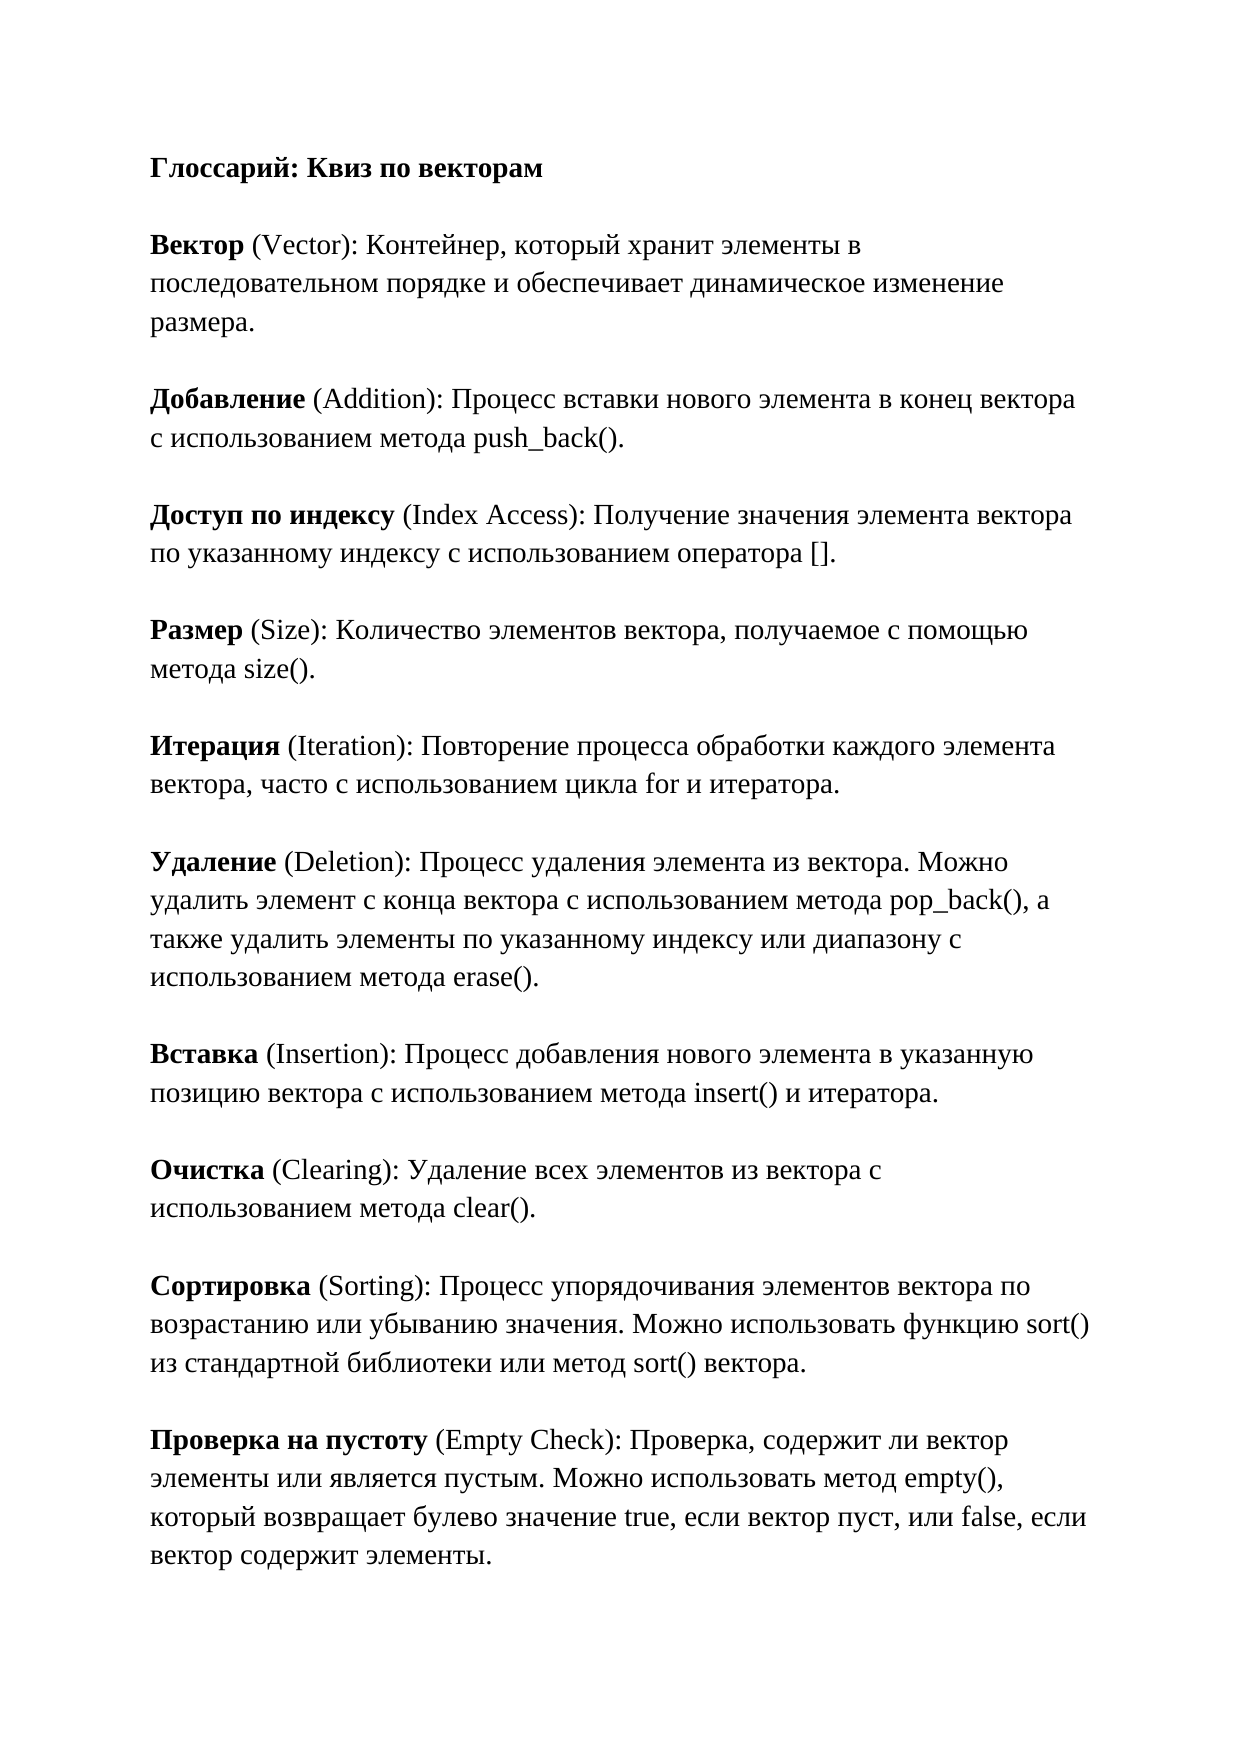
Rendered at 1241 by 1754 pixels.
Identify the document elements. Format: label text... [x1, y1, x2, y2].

text Добавление (Addition): Процесс вставки нового элемента в конец вектора с использованием метода push_back(). [150, 381, 1090, 453]
text Размер (Size): Количество элементов вектора, получаемое с помощью метода size(). [150, 612, 1090, 684]
text Вставка (Insertion): Процесс добавления нового элемента в указанную позицию вектора с использованием метода insert() и итератора. [150, 1036, 1090, 1108]
text Очистка (Clearing): Удаление всех элементов из вектора с использованием метода clear(). [150, 1152, 1090, 1224]
text Сортировка (Sorting): Процесс упорядочивания элементов вектора по возрастанию или убыванию значения. Можно использовать функцию sort() из стандартной библиотеки или метод sort() вектора. [150, 1268, 1090, 1378]
text Итерация (Iteration): Повторение процесса обработки каждого элемента вектора, часто с использованием цикла for и итератора. [150, 728, 1090, 800]
text Удаление (Deletion): Процесс удаления элемента из вектора. Можно удалить элемент с конца вектора с использованием метода pop_back(), а также удалить элементы по указанному индексу или диапазону с использованием метода erase(). [150, 844, 1090, 993]
text Глоссарий: Квиз по векторам [150, 150, 1090, 183]
text Проверка на пустоту (Empty Check): Проверка, содержит ли вектор элементы или является пустым. Можно использовать метод empty(), который возвращает булево значение true, если вектор пуст, или false, если вектор содержит элементы. [150, 1422, 1090, 1571]
text Вектор (Vector): Контейнер, который хранит элементы в последовательном порядке и обеспечивает динамическое изменение размера. [150, 227, 1090, 338]
text Доступ по индексу (Index Access): Получение значения элемента вектора по указанному индексу с использованием оператора []. [150, 497, 1090, 569]
